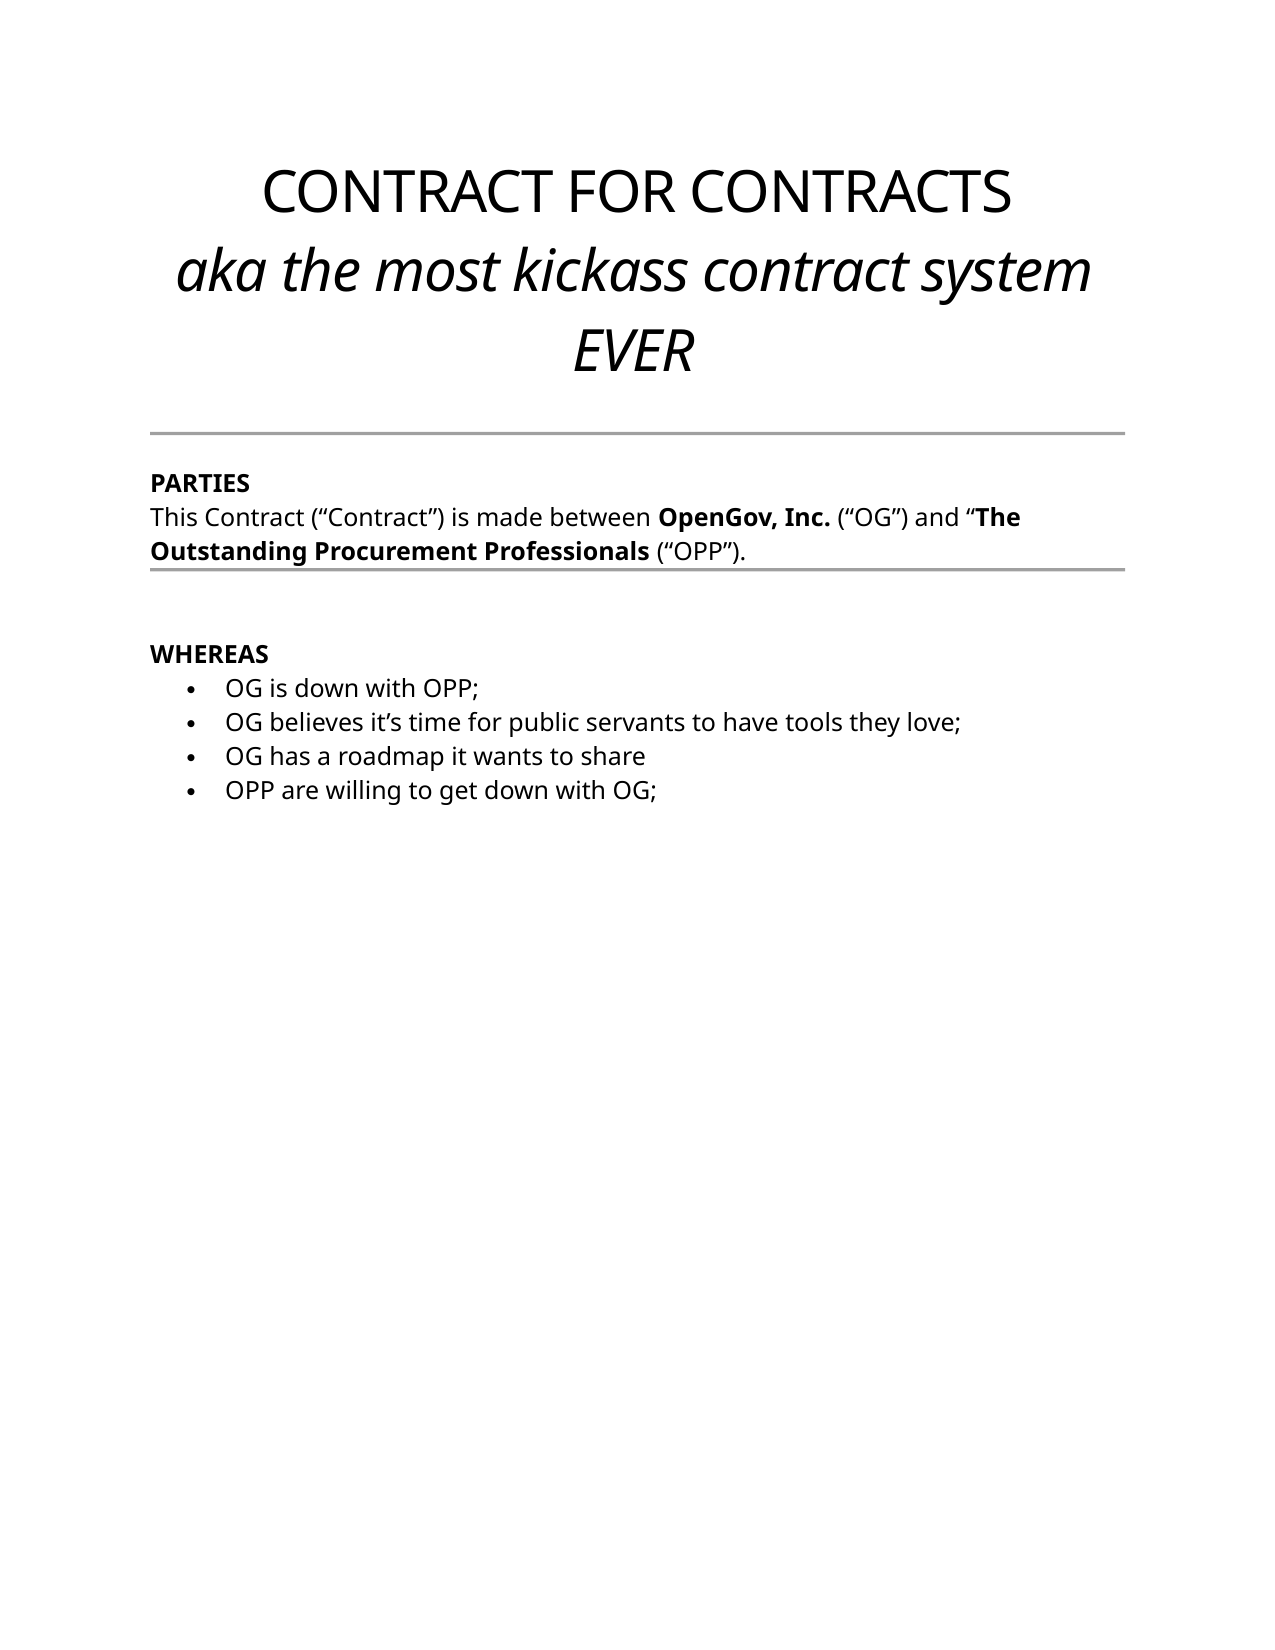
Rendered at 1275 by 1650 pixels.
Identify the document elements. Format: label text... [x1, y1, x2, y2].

list OG believes it’s time for public servants to have tools they love; [187, 704, 1125, 738]
text This Contract (“Contract”) is made between OpenGov, Inc. (“OG”) and “The Outstanding Procurement Professionals (“OPP”). [150, 500, 1125, 568]
list OG has a roadmap it wants to share [187, 738, 1125, 772]
title CONTRACT FOR CONTRACTS [150, 150, 1125, 229]
text WHEREAS [150, 636, 1125, 670]
text PARTIES [150, 466, 1125, 500]
title aka the most kickass contract system EVER [150, 229, 1125, 388]
list OPP are willing to get down with OG; [187, 772, 1125, 807]
list OG is down with OPP; [187, 670, 1125, 704]
